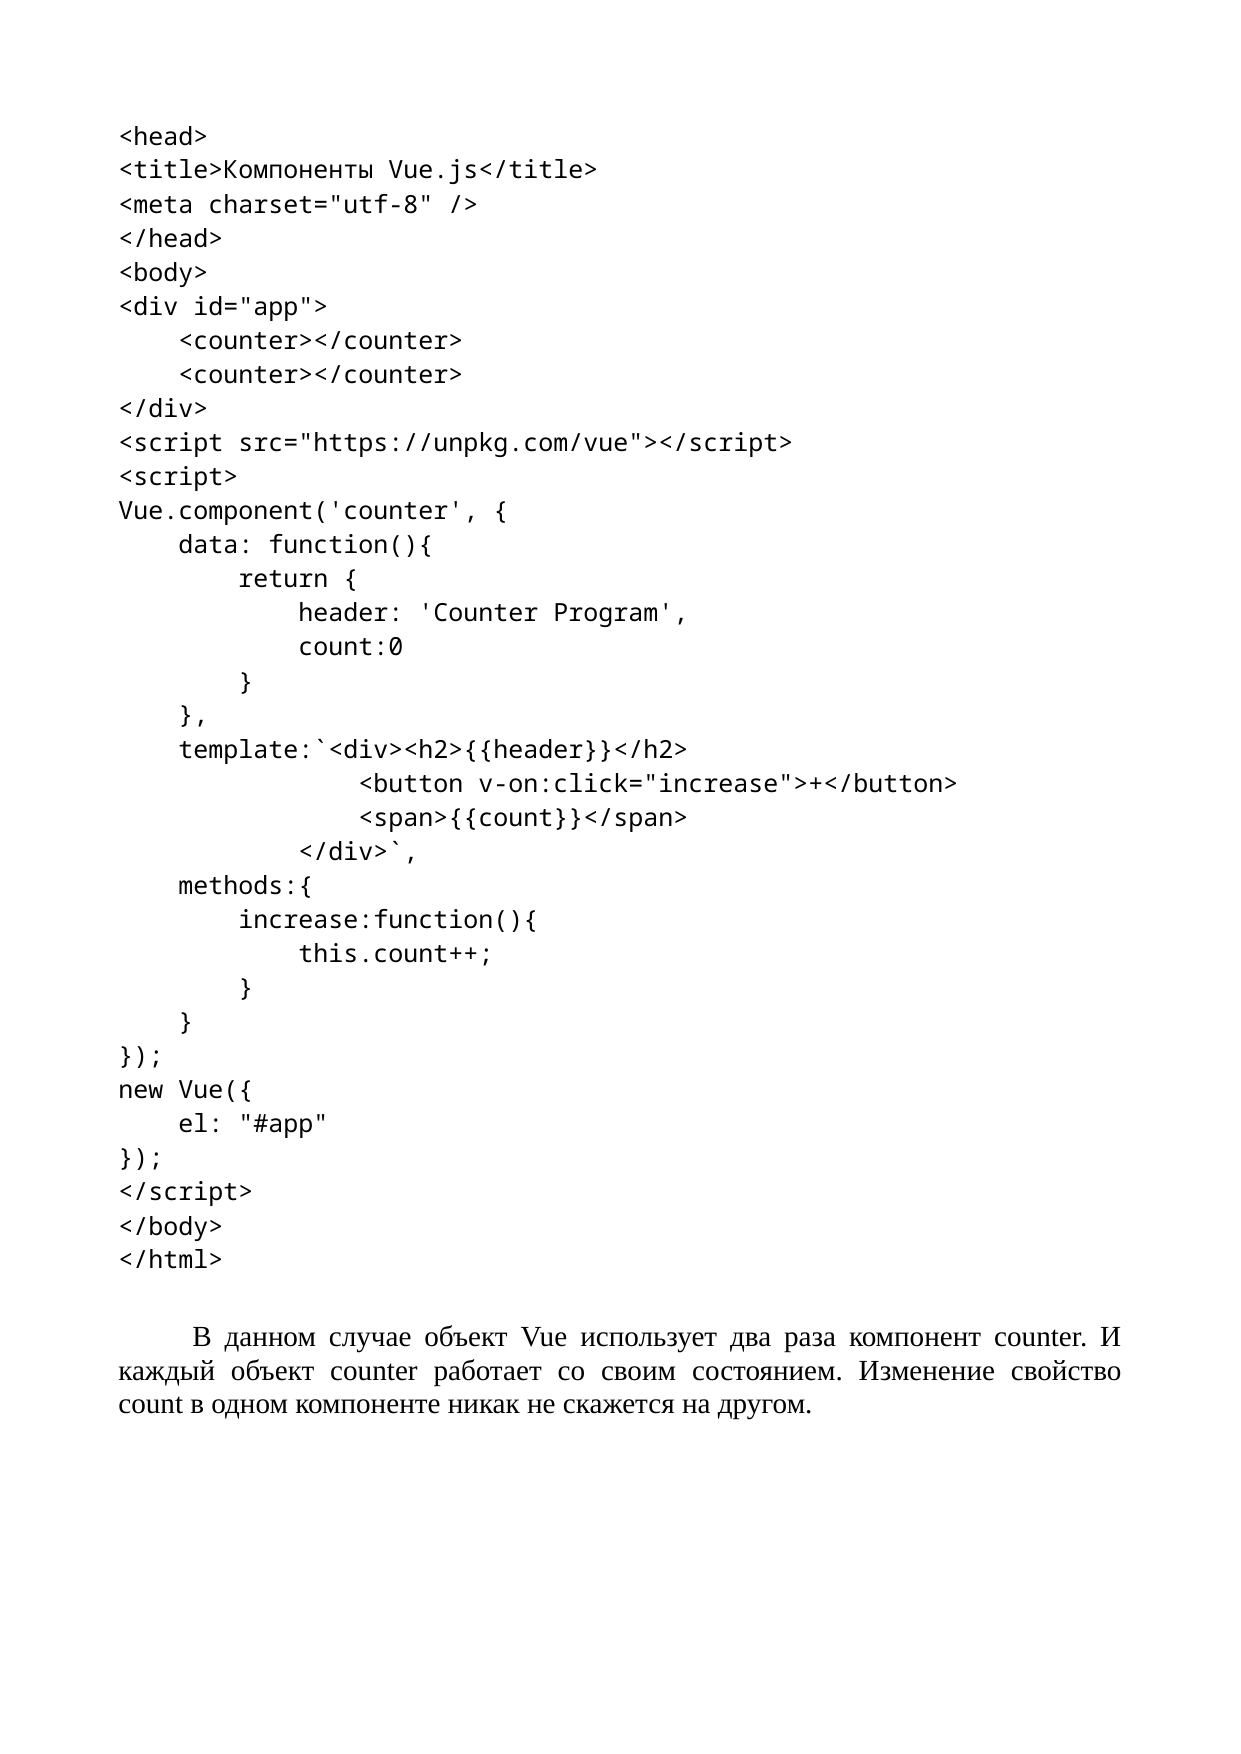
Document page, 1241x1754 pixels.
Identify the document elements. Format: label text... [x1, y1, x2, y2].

text }); [118, 1140, 1122, 1174]
text <script> [118, 459, 1122, 493]
text <script src="https://unpkg.com/vue"></script> [118, 425, 1122, 459]
text count:0 [118, 629, 1122, 663]
text <head> [118, 118, 1122, 152]
text В данном случае объект Vue использует два раза компонент counter. И каждый объект counter работает со своим состоянием. Изменение свойство count в одном компоненте никак не скажется на другом. [118, 1319, 1122, 1420]
text </head> [118, 220, 1122, 254]
text Vue.component('counter', { [118, 493, 1122, 527]
text this.count++; [118, 936, 1122, 970]
text </body> [118, 1208, 1122, 1242]
text new Vue({ [118, 1072, 1122, 1106]
text </div>`, [118, 833, 1122, 867]
text } [118, 1004, 1122, 1038]
text template:`<div><h2>{{header}}</h2> [118, 731, 1122, 765]
text <counter></counter> [118, 357, 1122, 391]
text methods:{ [118, 867, 1122, 902]
text <div id="app"> [118, 288, 1122, 322]
text </script> [118, 1174, 1122, 1208]
text <meta charset="utf-8" /> [118, 186, 1122, 220]
text } [118, 970, 1122, 1004]
text el: "#app" [118, 1106, 1122, 1140]
text <button v-on:click="increase">+</button> [118, 765, 1122, 799]
text data: function(){ [118, 527, 1122, 561]
text return { [118, 561, 1122, 595]
text <title>Компоненты Vue.js</title> [118, 152, 1122, 186]
text <body> [118, 254, 1122, 288]
text } [118, 663, 1122, 697]
text }, [118, 697, 1122, 731]
text <counter></counter> [118, 322, 1122, 357]
text <span>{{count}}</span> [118, 799, 1122, 833]
text </html> [118, 1242, 1122, 1276]
text increase:function(){ [118, 902, 1122, 936]
text }); [118, 1038, 1122, 1072]
text header: 'Counter Program', [118, 595, 1122, 629]
text </div> [118, 391, 1122, 425]
